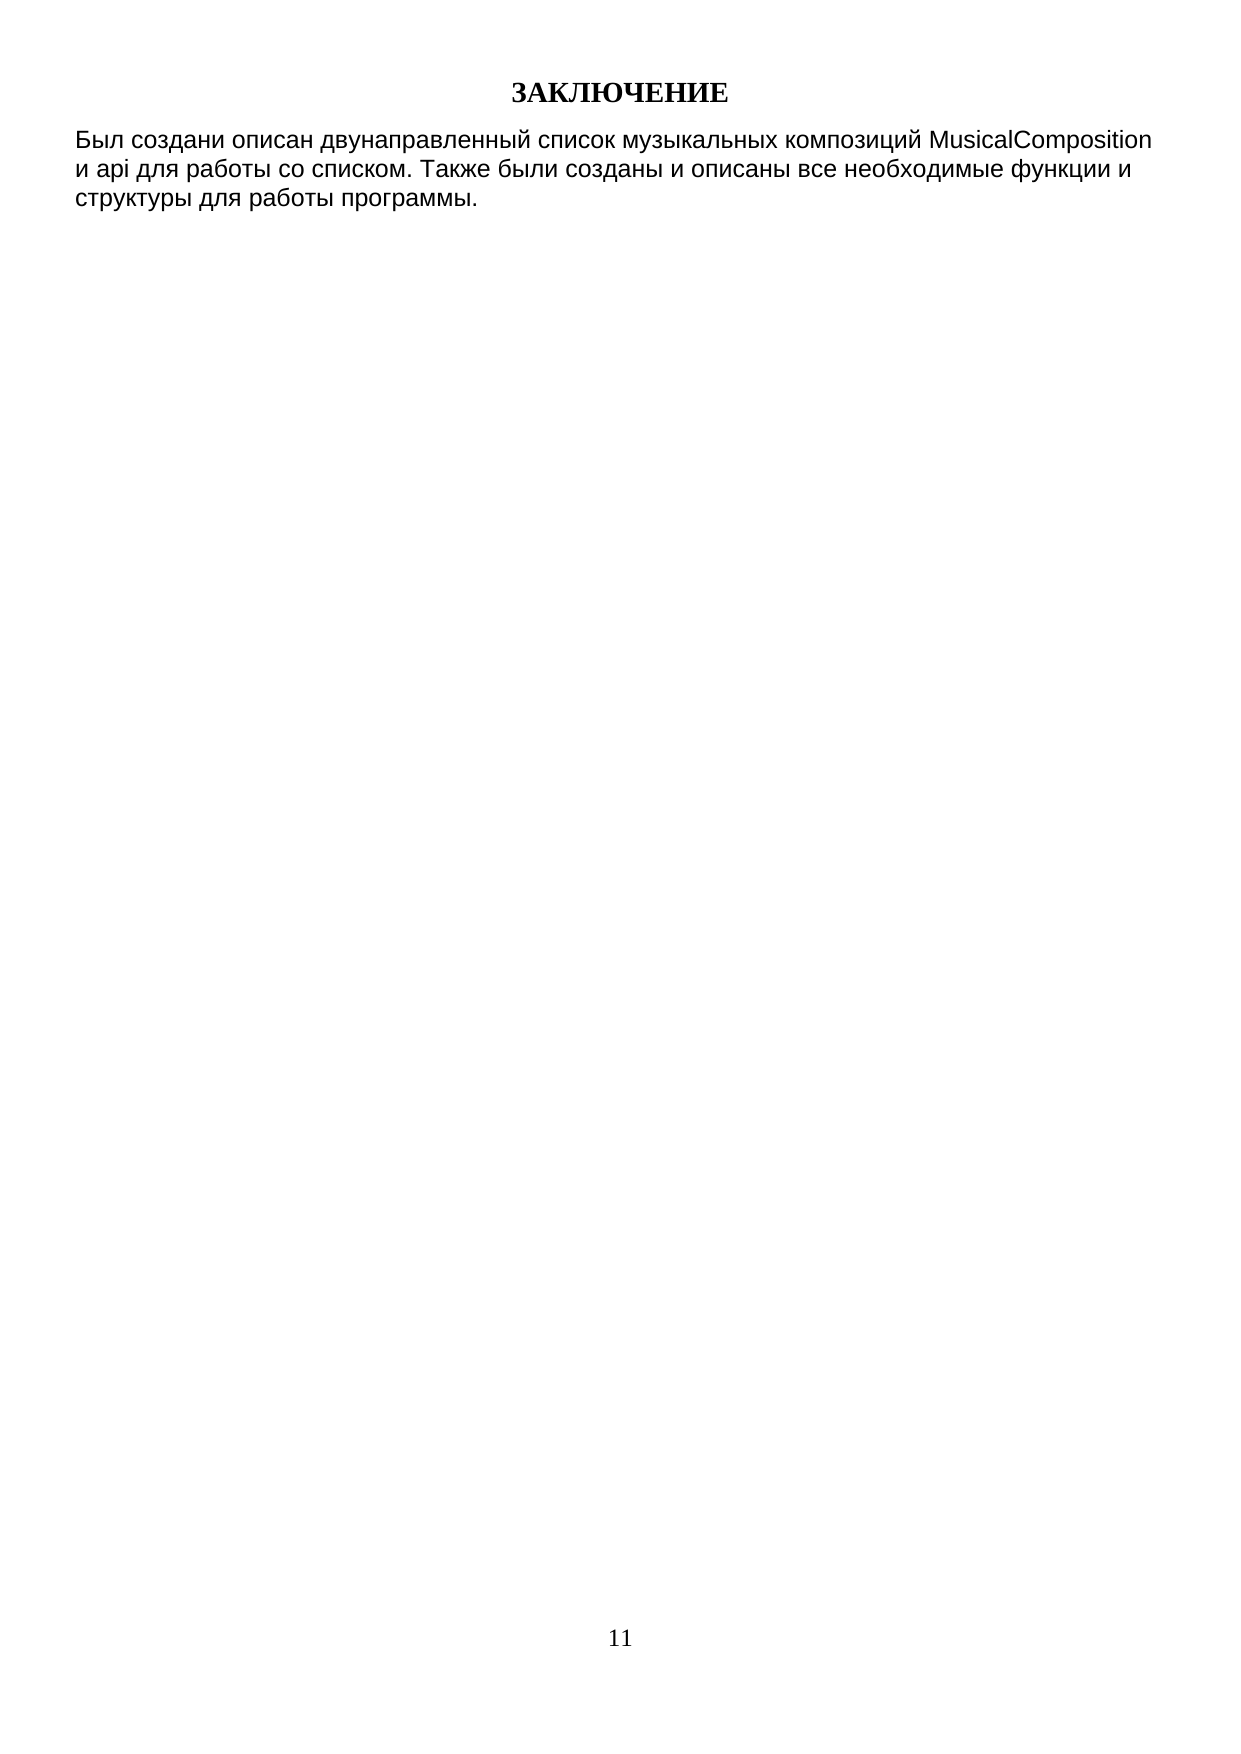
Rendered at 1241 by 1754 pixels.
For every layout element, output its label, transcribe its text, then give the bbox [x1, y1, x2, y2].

list Был создани описан двунаправленный список музыкальных композиций MusicalComposition и api для работы со списком. Также были созданы и описаны все необходимые функции и структуры для работы программы. [75, 125, 1165, 212]
text заключение [75, 75, 1165, 108]
